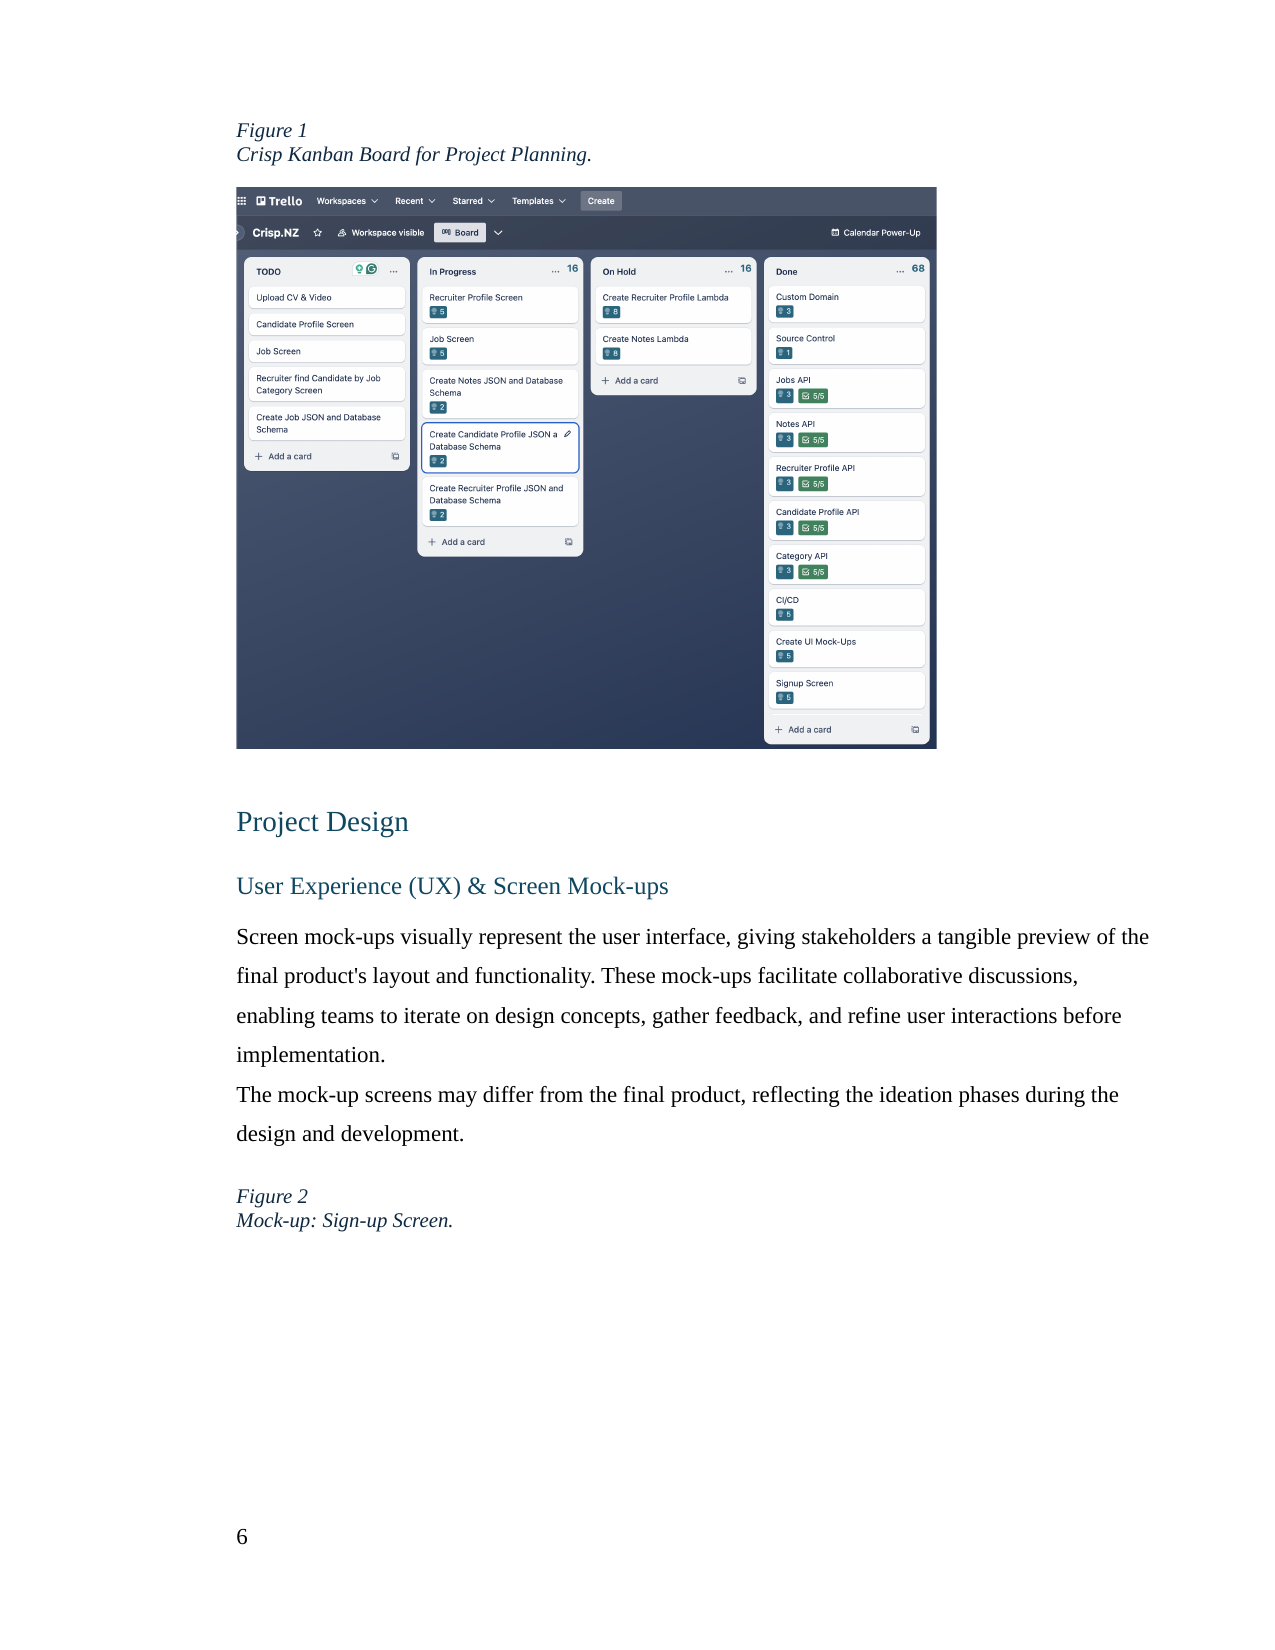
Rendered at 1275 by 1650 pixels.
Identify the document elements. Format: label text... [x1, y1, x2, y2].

text Figure 1 Crisp Kanban Board for Project Planning. [236, 118, 1157, 166]
text Figure 2 Mock-up: Sign-up Screen. [236, 1184, 1157, 1232]
text Screen mock-ups visually represent the user interface, giving stakeholders a tangible preview of the final product's layout and functionality. These mock-ups facilitate collaborative discussions, enabling teams to iterate on design concepts, gather feedback, and refine user interactions before implementation. [236, 923, 1157, 1067]
subtitle Project Design [236, 804, 1157, 838]
text The mock-up screens may differ from the final product, reflecting the ideation phases during the design and development. [236, 1081, 1157, 1146]
subtitle User Experience (UX) & Screen Mock-ups [236, 871, 1157, 900]
picture [236, 187, 937, 749]
